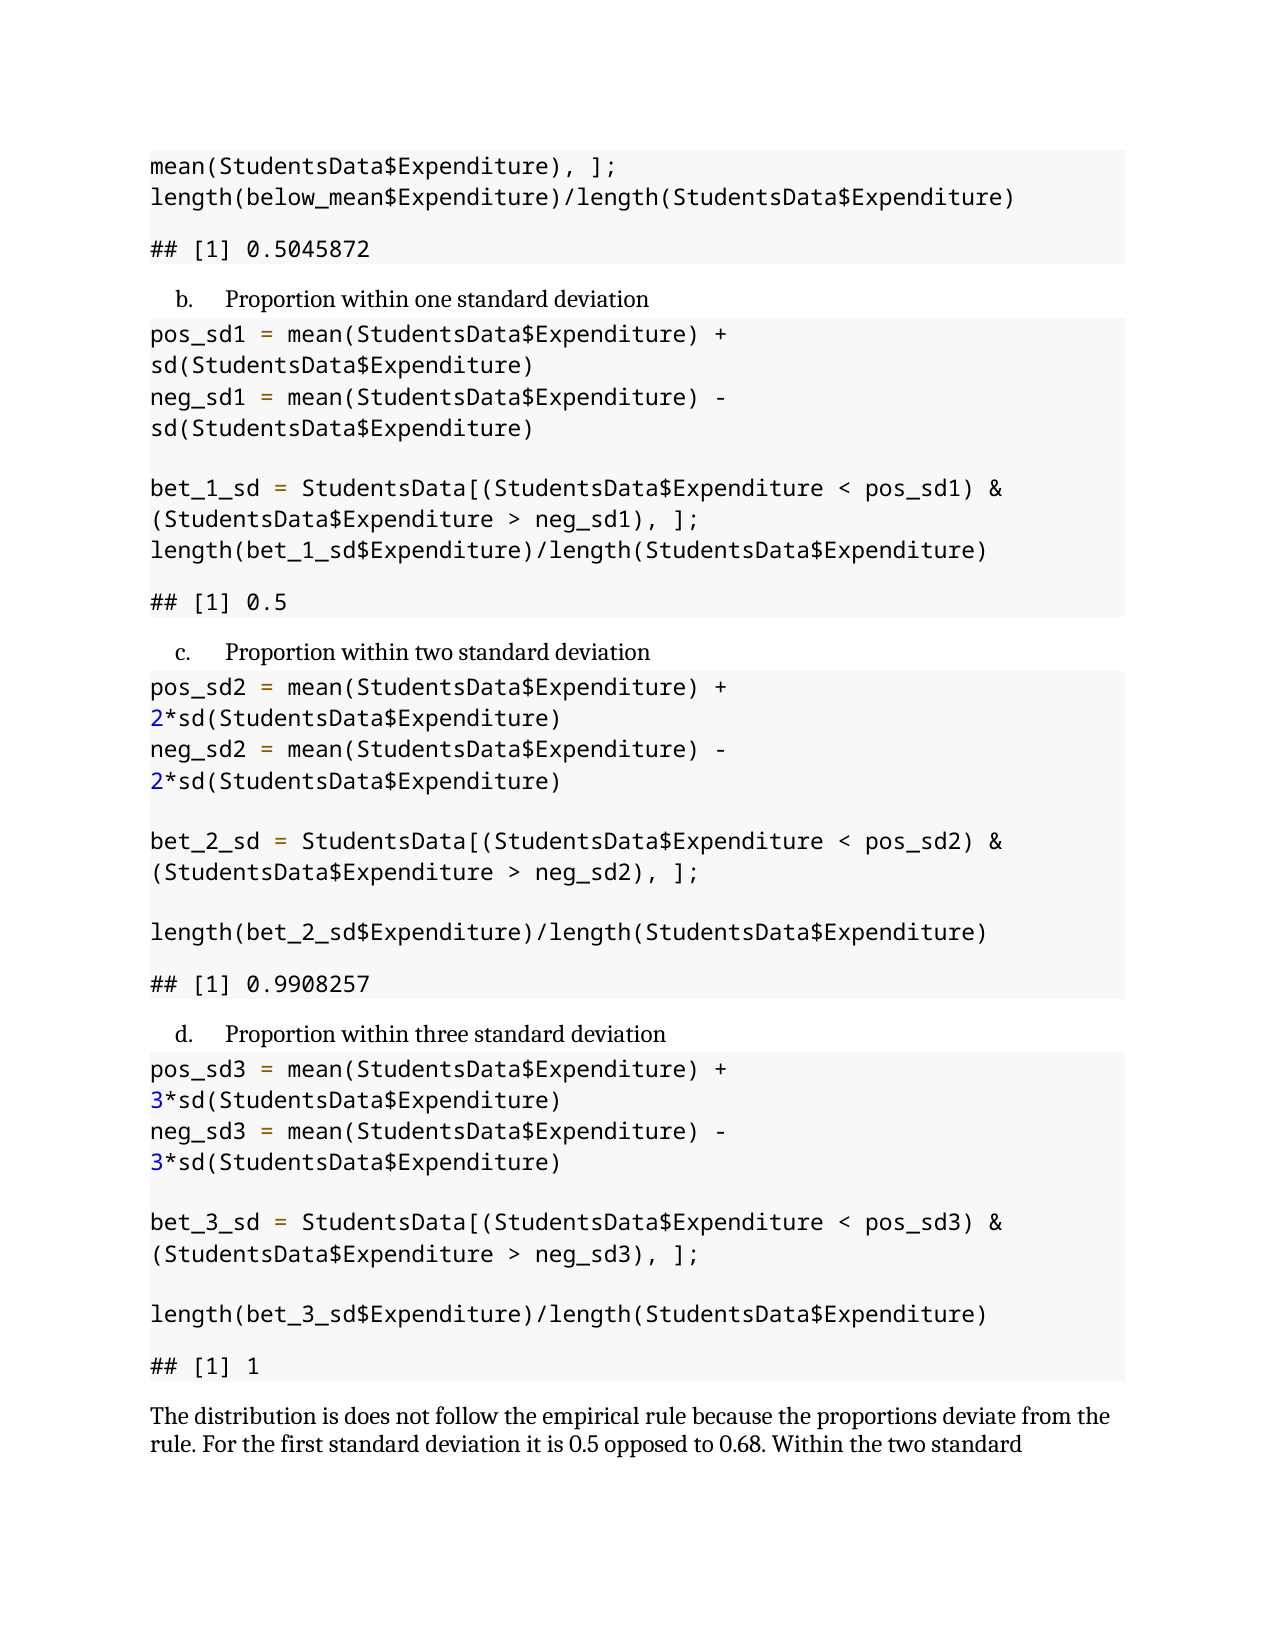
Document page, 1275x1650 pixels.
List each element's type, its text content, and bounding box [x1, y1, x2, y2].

text pos_sd3 = mean(StudentsData$Expenditure) + 3*sd(StudentsData$Expenditure) neg_sd3 = mean(StudentsData$Expenditure) - 3*sd(StudentsData$Expenditure) bet_3_sd = StudentsData[(StudentsData$Expenditure < pos_sd3) & (StudentsData$Expenditure > neg_sd3), ]; length(bet_3_sd$Expenditure)/length(StudentsData$Expenditure) [150, 1052, 1125, 1329]
text ## [1] 0.5 [150, 586, 1125, 617]
text pos_sd1 = mean(StudentsData$Expenditure) + sd(StudentsData$Expenditure) neg_sd1 = mean(StudentsData$Expenditure) - sd(StudentsData$Expenditure) bet_1_sd = StudentsData[(StudentsData$Expenditure < pos_sd1) & (StudentsData$Expenditure > neg_sd1), ]; length(bet_1_sd$Expenditure)/length(StudentsData$Expenditure) [150, 318, 1125, 565]
text ## [1] 1 [150, 1349, 1125, 1381]
list Proportion within three standard deviation [175, 1020, 1125, 1049]
text pos_sd2 = mean(StudentsData$Expenditure) + 2*sd(StudentsData$Expenditure) neg_sd2 = mean(StudentsData$Expenditure) - 2*sd(StudentsData$Expenditure) bet_2_sd = StudentsData[(StudentsData$Expenditure < pos_sd2) & (StudentsData$Expenditure > neg_sd2), ]; length(bet_2_sd$Expenditure)/length(StudentsData$Expenditure) [150, 671, 1125, 947]
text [150, 1402, 1125, 1459]
list Proportion within one standard deviation [175, 285, 1125, 314]
list Proportion within two standard deviation [175, 638, 1125, 667]
text ## [1] 0.9908257 [150, 968, 1125, 999]
text ## [1] 0.5045872 [150, 233, 1125, 264]
